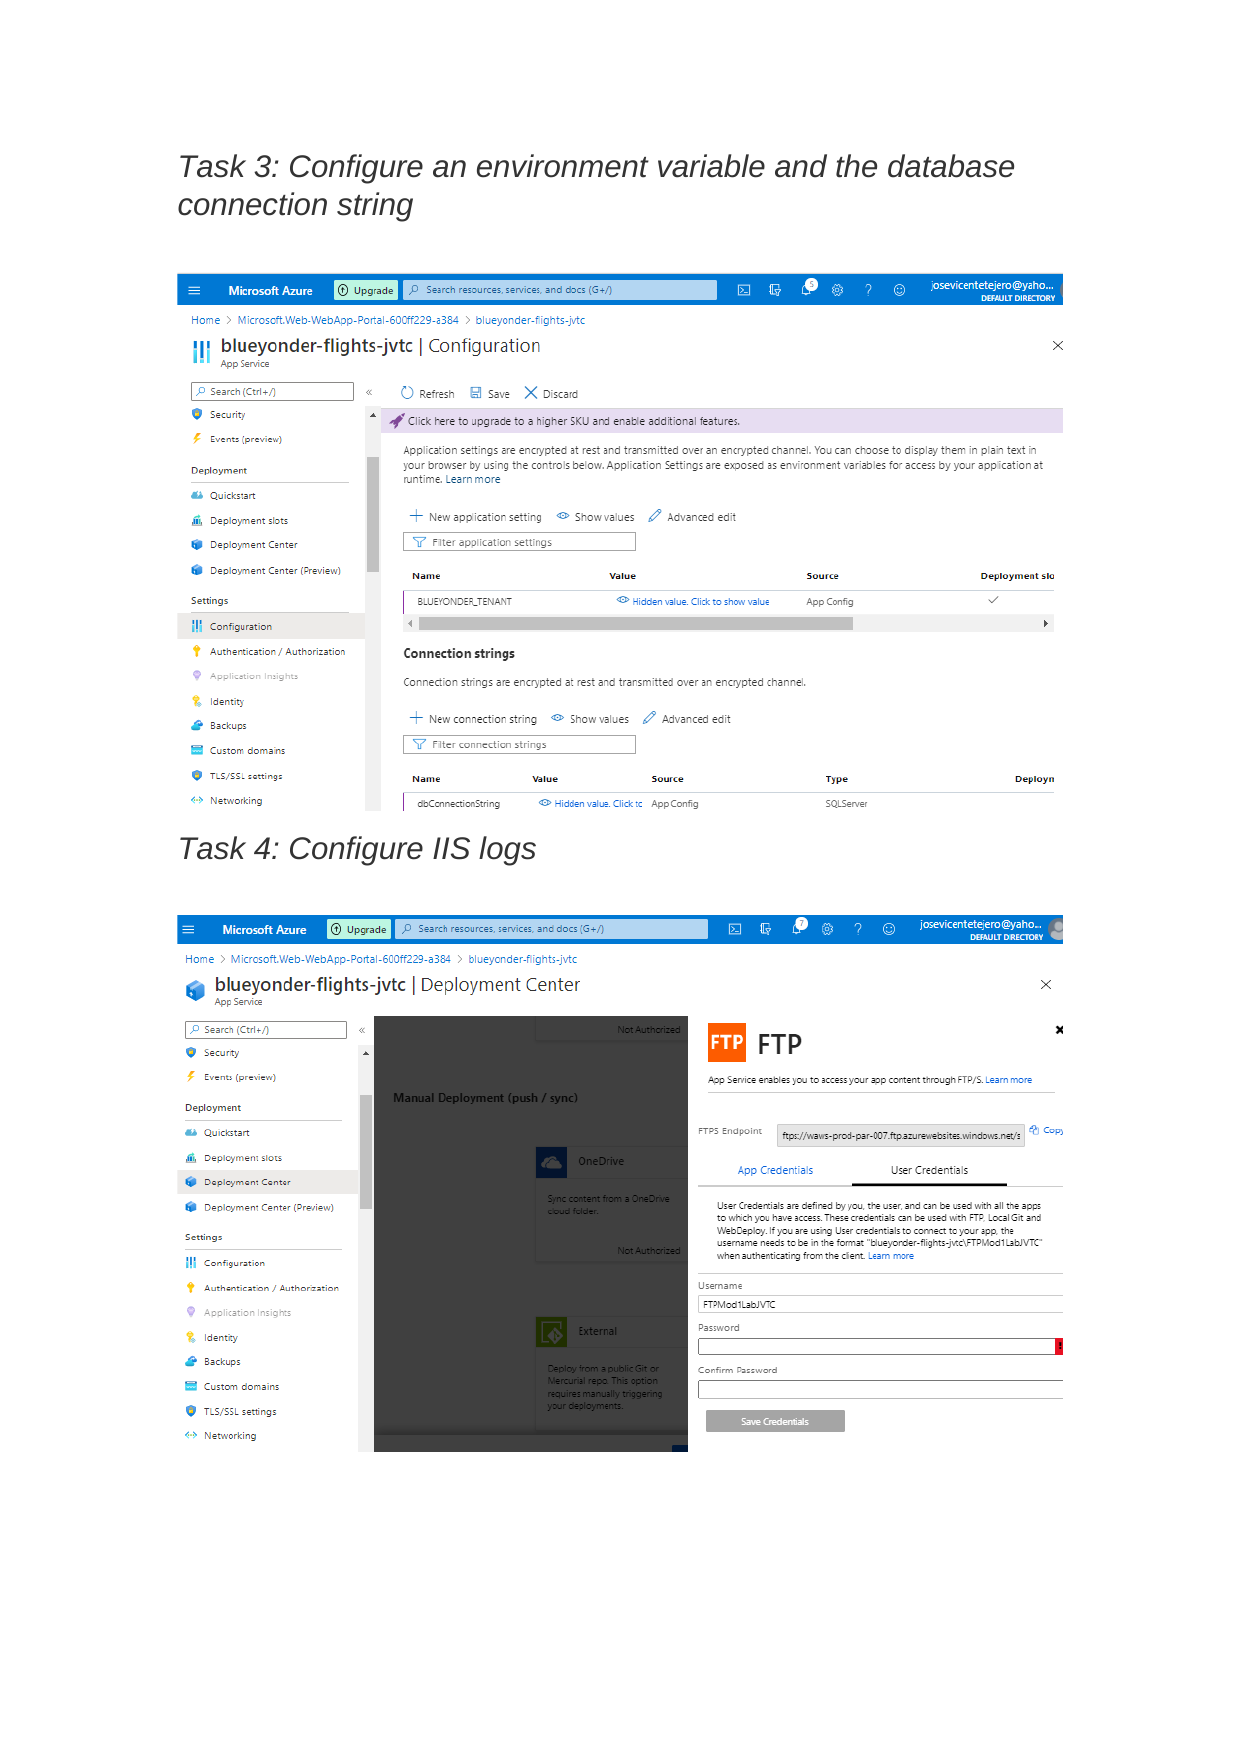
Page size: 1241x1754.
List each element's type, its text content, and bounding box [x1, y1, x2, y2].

picture [177, 272, 1063, 811]
subtitle Task 3: Configure an environment variable and the database connection string [177, 148, 1063, 222]
subtitle Task 4: Configure IIS logs [177, 830, 1063, 866]
picture [177, 915, 1063, 1452]
